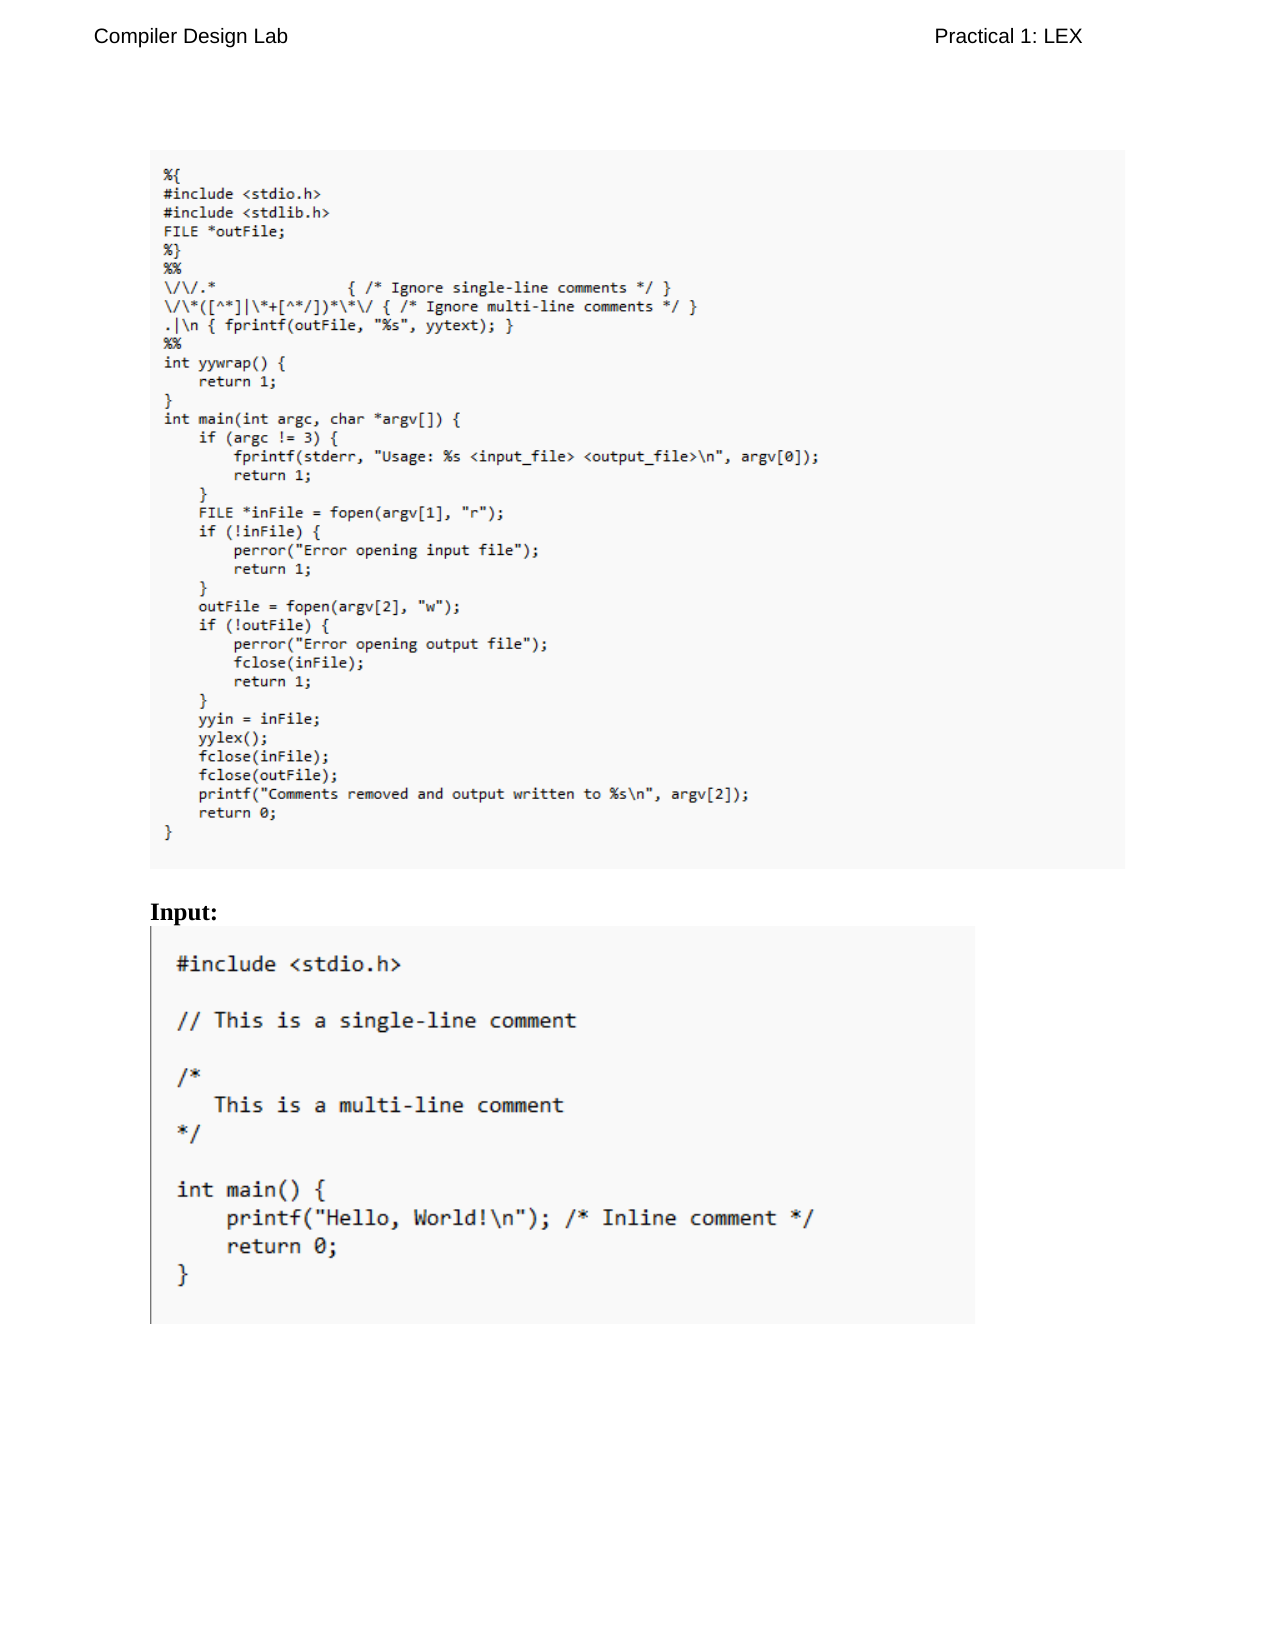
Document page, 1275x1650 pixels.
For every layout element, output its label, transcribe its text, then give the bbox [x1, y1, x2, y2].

picture [150, 926, 976, 1324]
picture [150, 150, 1125, 869]
text Input: [150, 897, 1125, 926]
